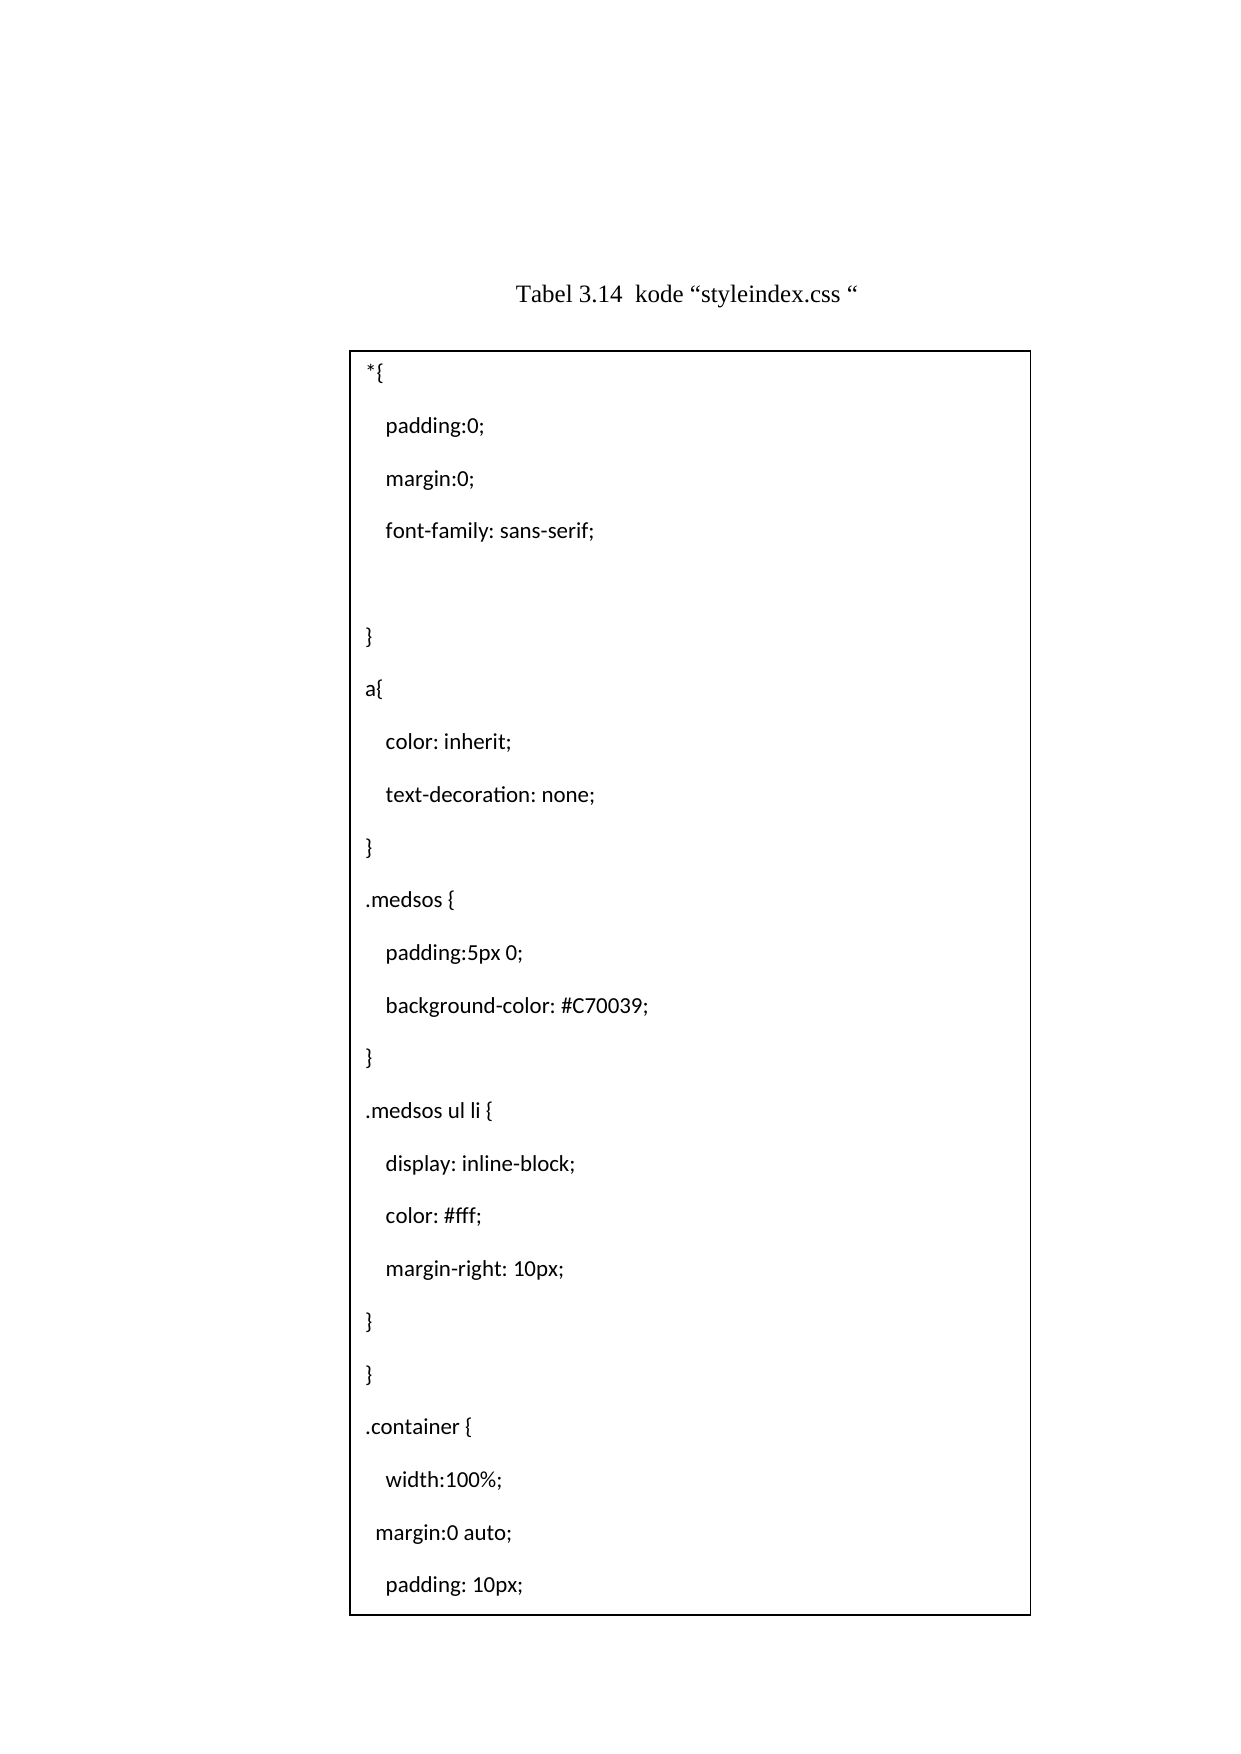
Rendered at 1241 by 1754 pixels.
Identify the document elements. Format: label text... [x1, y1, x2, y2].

text Tabel 3.14 kode “styleindex.css “ [310, 279, 1063, 308]
